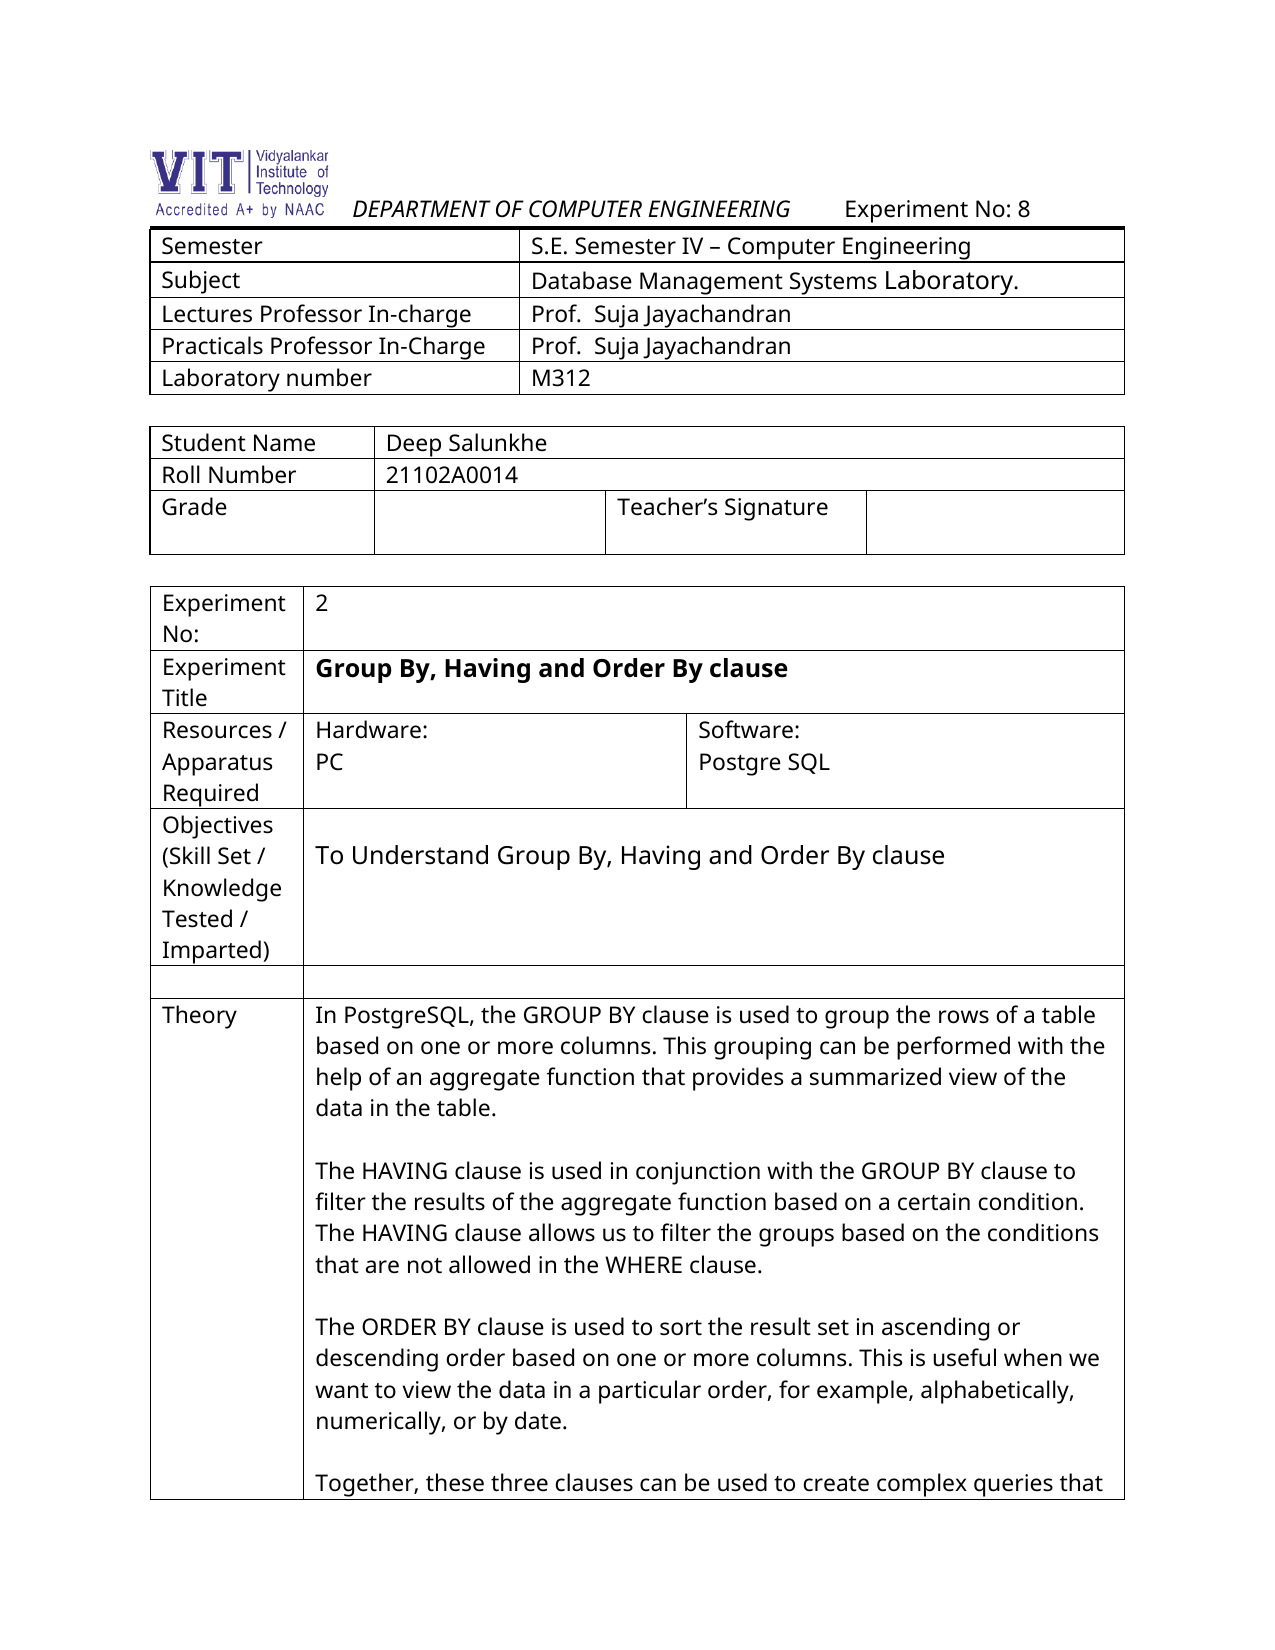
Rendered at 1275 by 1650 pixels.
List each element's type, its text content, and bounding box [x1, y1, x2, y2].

table_cell Teacher’s Signature [606, 491, 866, 554]
table_cell Grade [151, 491, 374, 554]
text DEPARTMENT OF COMPUTER ENGINEERING Experiment No: 8 [150, 150, 1125, 226]
table_cell Prof. Suja Jayachandran [520, 298, 1124, 329]
table_cell Experiment Title [151, 651, 303, 713]
table_cell 21102A0014 [375, 459, 1124, 490]
table_cell Hardware: PC [304, 714, 686, 808]
table_cell Theory [151, 999, 303, 1499]
table_cell [375, 491, 605, 554]
table_header 2 [304, 587, 1124, 650]
table_header Experiment No: [151, 587, 303, 650]
table_header Student Name [151, 427, 374, 458]
table_cell Objectives (Skill Set / Knowledge Tested / Imparted) [151, 809, 303, 965]
table_cell Prof. Suja Jayachandran [520, 330, 1124, 361]
table_cell Laboratory number [151, 362, 519, 393]
table_header Deep Salunkhe [375, 427, 1124, 458]
table_cell [1113, 966, 1124, 998]
table_cell [304, 966, 315, 998]
table_cell To Understand Group By, Having and Order By clause [304, 809, 1124, 965]
picture [150, 150, 329, 218]
table_cell Software: Postgre SQL [687, 714, 1124, 808]
table_cell Roll Number [151, 459, 374, 490]
table_cell M312 [520, 362, 1124, 393]
table_cell Practicals Professor In-Charge [151, 330, 519, 361]
table_cell Subject [151, 263, 519, 297]
table_header S.E. Semester IV – Computer Engineering [520, 230, 1124, 261]
table_cell [867, 491, 1124, 554]
table_header Semester [151, 230, 519, 261]
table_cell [304, 999, 1124, 1499]
table_cell Resources / Apparatus Required [151, 714, 303, 808]
table_cell Group By, Having and Order By clause [304, 651, 1124, 713]
table_cell Lectures Professor In-charge [151, 298, 519, 329]
table_cell Database Management Systems Laboratory. [520, 263, 1124, 297]
table_cell [151, 966, 303, 998]
